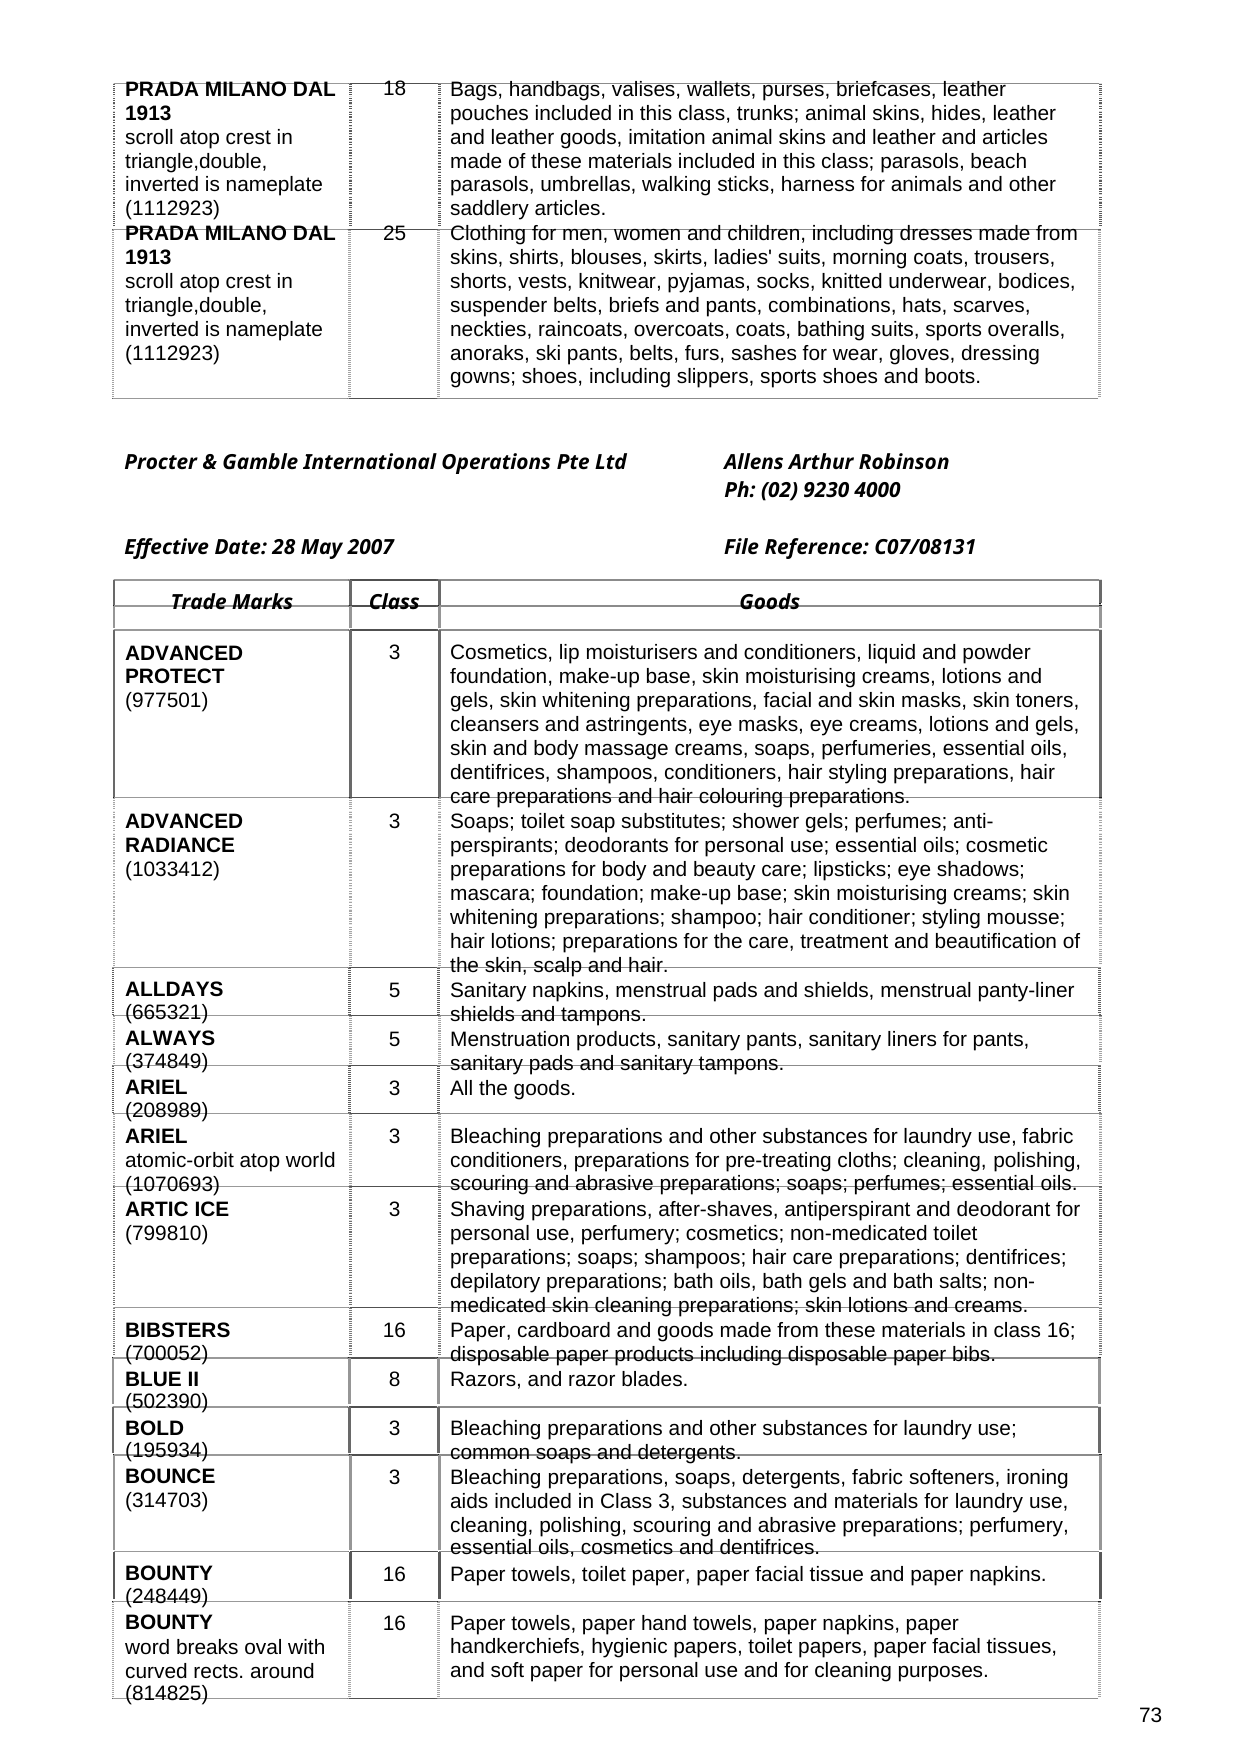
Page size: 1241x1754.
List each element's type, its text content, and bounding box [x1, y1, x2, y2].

text Ph: (02) 9230 4000 [724, 476, 1240, 504]
table_cell Bleaching preparations and other substances for laundry use, fabric conditioners, preparations for pre-treating cloths; cleaning, polishing, scouring and abrasive preparations; soaps; perfumes; essential oils. [436, 1124, 1122, 1197]
table_cell PRADA MILANO DAL 1913 scroll atop crest in triangle,double, inverted is nameplate (1112923) [104, 220, 359, 389]
table_cell BLUE II (502390) [104, 1367, 351, 1416]
table_header Class [351, 591, 436, 628]
table_cell BOUNTY (248449) [104, 1561, 351, 1610]
table_cell 3 [351, 628, 436, 809]
table_cell ARTIC ICE (799810) [104, 1197, 351, 1318]
table_cell BOUNTY word breaks oval with curved rects. around (814825) [104, 1610, 351, 1707]
table_cell ALLDAYS (665321) [104, 977, 351, 1026]
table_cell Shaving preparations, after-shaves, antiperspirant and deodorant for personal use, perfumery; cosmetics; non-medicated toilet preparations; soaps; shampoos; hair care preparations; dentifrices; depilatory preparations; bath oils, bath gels and bath salts; non- medicated skin cleaning preparations; skin lotions and creams. [436, 1197, 1122, 1318]
picture [110, 82, 1103, 402]
table_cell BOLD (195934) [104, 1416, 351, 1464]
table_cell ARIEL atomic-orbit atop world (1070693) [104, 1124, 351, 1197]
text Procter & Gamble International Operations Pte Ltd Allens Arthur Robinson [124, 447, 1240, 476]
table_header Goods [436, 591, 1122, 628]
table_cell Paper towels, toilet paper, paper facial tissue and paper napkins. [436, 1561, 1122, 1610]
table_header 18 [359, 77, 428, 220]
table_cell Cosmetics, lip moisturisers and conditioners, liquid and powder foundation, make-up base, skin moisturising creams, lotions and gels, skin whitening preparations, facial and skin masks, skin toners, cleansers and astringents, eye masks, eye creams, lotions and gels, skin and body massage creams, soaps, perfumeries, essential oils, dentifrices, shampoos, conditioners, hair styling preparations, hair care preparations and hair colouring preparations. [436, 628, 1122, 809]
picture [110, 578, 1103, 591]
table_cell BIBSTERS (700052) [104, 1318, 351, 1367]
table_cell 5 [351, 977, 436, 1026]
table_cell 3 [351, 1416, 436, 1464]
table_cell Paper towels, paper hand towels, paper napkins, paper handkerchiefs, hygienic papers, toilet papers, paper facial tissues, and soft paper for personal use and for cleaning purposes. [436, 1610, 1122, 1707]
table_cell Menstruation products, sanitary pants, sanitary liners for pants, sanitary pads and sanitary tampons. [436, 1026, 1122, 1075]
table_cell ADVANCED PROTECT (977501) [104, 628, 351, 809]
table_cell 3 [351, 1075, 436, 1124]
table_cell ARIEL (208989) [104, 1075, 351, 1124]
table_cell 3 [351, 1197, 436, 1318]
table_cell BOUNCE (314703) [104, 1465, 351, 1561]
table_cell Bleaching preparations, soaps, detergents, fabric softeners, ironing aids included in Class 3, substances and materials for laundry use, cleaning, polishing, scouring and abrasive preparations; perfumery, essential oils, cosmetics and dentifrices. [436, 1465, 1122, 1561]
table_cell Paper, cardboard and goods made from these materials in class 16; disposable paper products including disposable paper bibs. [436, 1318, 1122, 1367]
table_cell Sanitary napkins, menstrual pads and shields, menstrual panty-liner shields and tampons. [436, 977, 1122, 1026]
table_cell 3 [351, 809, 436, 977]
table_cell ALWAYS (374849) [104, 1026, 351, 1075]
table_cell ADVANCED RADIANCE (1033412) [104, 809, 351, 977]
text Effective Date: 28 May 2007 File Reference: C07/08131 [124, 532, 1240, 561]
table_cell 3 [351, 1124, 436, 1197]
table_cell Razors, and razor blades. [436, 1367, 1122, 1416]
table_cell Clothing for men, women and children, including dresses made from skins, shirts, blouses, skirts, ladies' suits, morning coats, trousers, shorts, vests, knitwear, pyjamas, socks, knitted underwear, bodices, suspender belts, briefs and pants, combinations, hats, scarves, neckties, raincoats, overcoats, coats, bathing suits, sports overalls, anoraks, ski pants, belts, furs, sashes for wear, gloves, dressing gowns; shoes, including slippers, sports shoes and boots. [428, 220, 1099, 389]
table_cell 5 [351, 1026, 436, 1075]
table_header Bags, handbags, valises, wallets, purses, briefcases, leather pouches included in this class, trunks; animal skins, hides, leather and leather goods, imitation animal skins and leather and articles made of these materials included in this class; parasols, beach parasols, umbrellas, walking sticks, harness for animals and other saddlery articles. [428, 77, 1099, 220]
table_cell 8 [351, 1367, 436, 1416]
table_cell Soaps; toilet soap substitutes; shower gels; perfumes; anti- perspirants; deodorants for personal use; essential oils; cosmetic preparations for body and beauty care; lipsticks; eye shadows; mascara; foundation; make-up base; skin moisturising creams; skin whitening preparations; shampoo; hair conditioner; styling mousse; hair lotions; preparations for the care, treatment and beautification of the skin, scalp and hair. [436, 809, 1122, 977]
table_cell 16 [351, 1610, 436, 1707]
table_header PRADA MILANO DAL 1913 scroll atop crest in triangle,double, inverted is nameplate (1112923) [104, 77, 359, 220]
table_cell Bleaching preparations and other substances for laundry use; common soaps and detergents. [436, 1416, 1122, 1464]
table_header Trade Marks [104, 591, 351, 628]
table_cell 25 [359, 220, 428, 389]
table_cell 3 [351, 1465, 436, 1561]
table_cell 16 [351, 1561, 436, 1610]
table_cell 16 [351, 1318, 436, 1367]
table_cell All the goods. [436, 1075, 1122, 1124]
